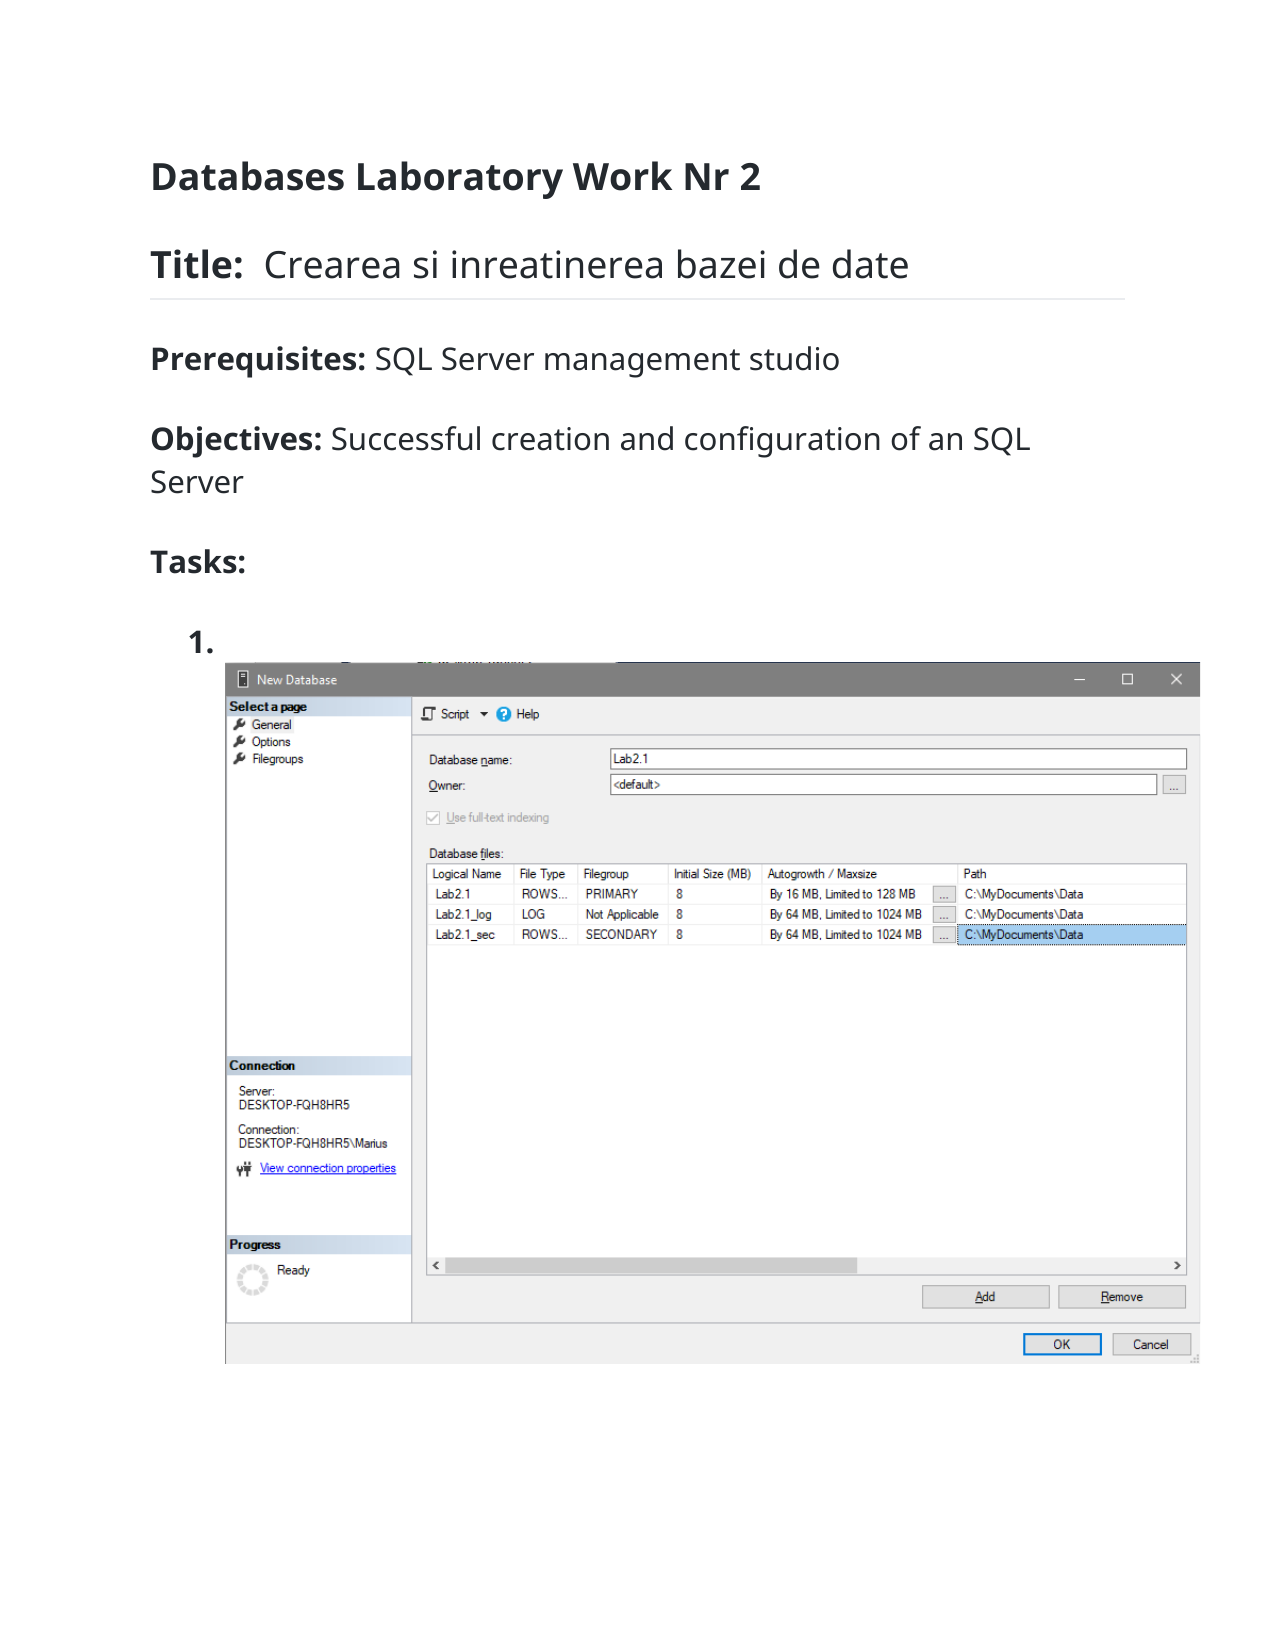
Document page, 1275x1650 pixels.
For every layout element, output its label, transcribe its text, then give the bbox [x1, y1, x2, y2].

text Title: Crearea si inreatinerea bazei de date [150, 238, 1125, 298]
text Objectives: Successful creation and configuration of an SQL Server [150, 417, 1125, 502]
text Prerequisites: SQL Server management studio [150, 337, 1125, 379]
text Databases Laboratory Work Nr 2 [150, 150, 1125, 201]
picture [225, 662, 1200, 1364]
text Tasks: [150, 540, 1125, 582]
